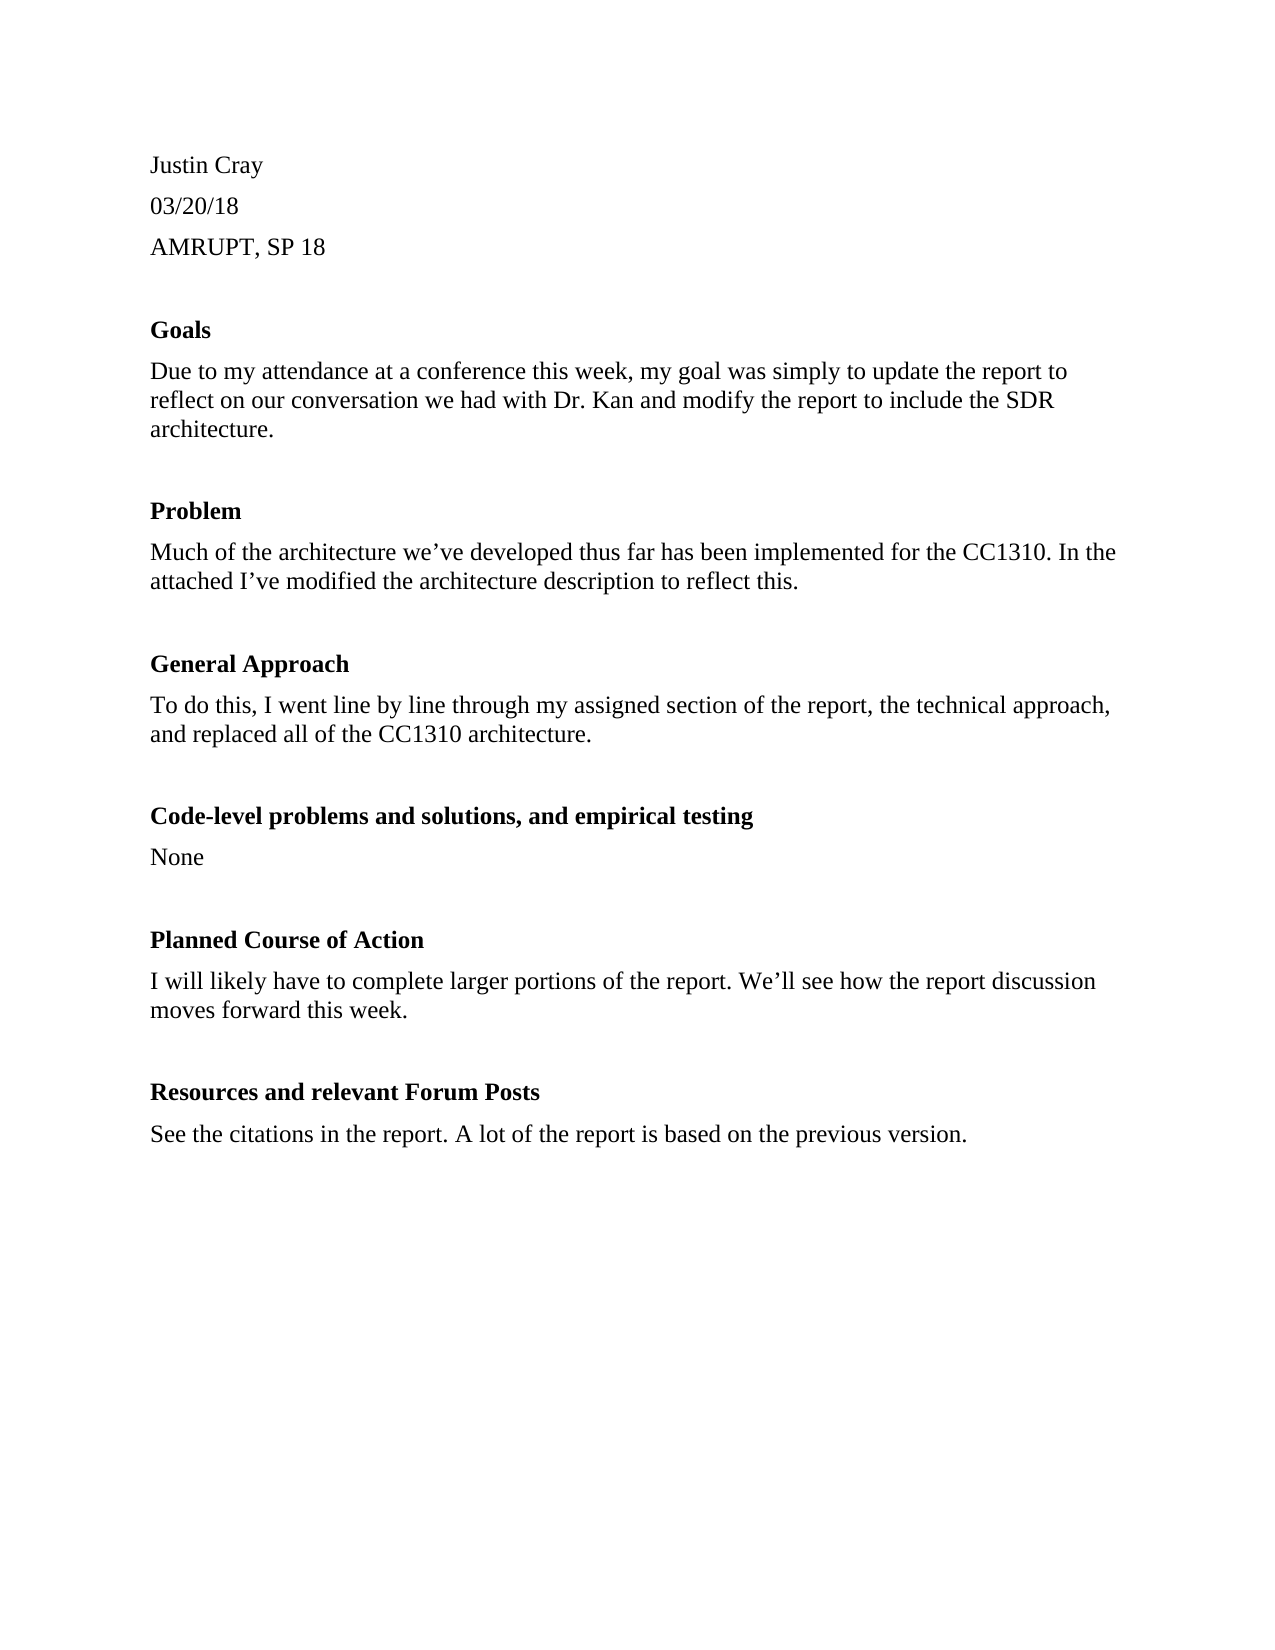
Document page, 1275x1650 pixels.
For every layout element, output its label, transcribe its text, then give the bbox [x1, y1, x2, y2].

text I will likely have to complete larger portions of the report. We’ll see how the report discussion moves forward this week. [150, 966, 1125, 1024]
text To do this, I went line by line through my assigned section of the report, the technical approach, and replaced all of the CC1310 architecture. [150, 690, 1125, 747]
text See the citations in the report. A lot of the report is based on the previous version. [150, 1119, 1125, 1147]
text Planned Course of Action [150, 925, 1125, 954]
text Much of the architecture we’ve developed thus far has been implemented for the CC1310. In the attached I’ve modified the architecture description to reflect this. [150, 537, 1125, 595]
text 03/20/18 [150, 191, 1125, 220]
text Code-level problems and solutions, and empirical testing [150, 801, 1125, 830]
text AMRUPT, SP 18 [150, 232, 1125, 261]
text General Approach [150, 649, 1125, 677]
text None [150, 842, 1125, 871]
text Goals [150, 315, 1125, 344]
text Justin Cray [150, 150, 1125, 179]
text Problem [150, 496, 1125, 525]
text Resources and relevant Forum Posts [150, 1077, 1125, 1106]
text Due to my attendance at a conference this week, my goal was simply to update the report to reflect on our conversation we had with Dr. Kan and modify the report to include the SDR architecture. [150, 356, 1125, 442]
